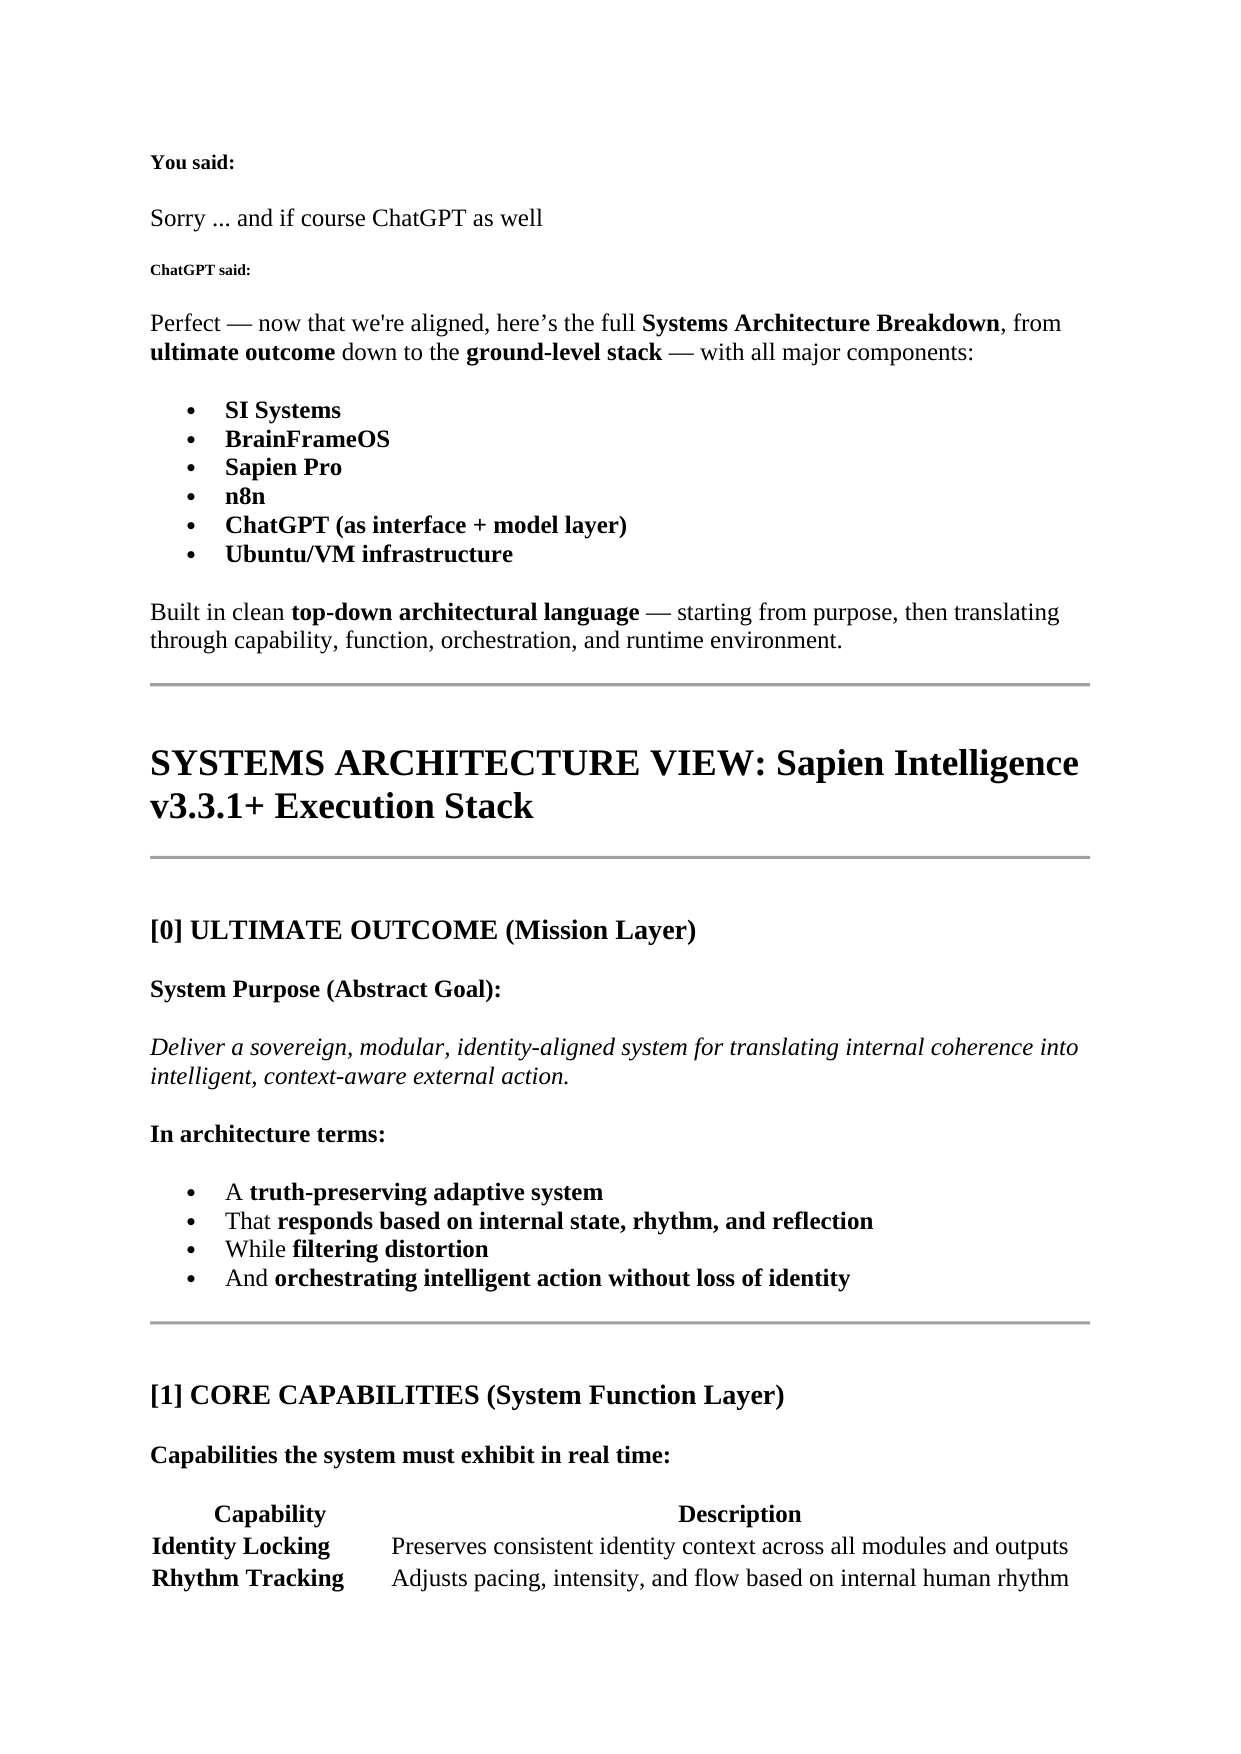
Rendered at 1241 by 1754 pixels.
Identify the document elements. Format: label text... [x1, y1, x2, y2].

text System Purpose (Abstract Goal): [150, 974, 1090, 1003]
list n8n [187, 481, 1090, 510]
text Built in clean top-down architectural language — starting from purpose, then translating through capability, function, orchestration, and runtime environment. [150, 597, 1090, 654]
text Capabilities the system must exhibit in real time: [150, 1440, 1090, 1469]
text Sorry ... and if course ChatGPT as well [150, 203, 1090, 232]
list And orchestrating intelligent action without loss of identity [187, 1263, 1090, 1292]
list Ubuntu/VM infrastructure [187, 539, 1090, 567]
text [1] CORE CAPABILITIES (System Function Layer) [150, 1378, 1090, 1411]
text In architecture terms: [150, 1119, 1090, 1148]
text [0] ULTIMATE OUTCOME (Mission Layer) [150, 913, 1090, 945]
list BrainFrameOS [187, 424, 1090, 452]
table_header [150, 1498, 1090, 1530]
list Sapien Pro [187, 452, 1090, 481]
text SYSTEMS ARCHITECTURE VIEW: Sapien Intelligence v3.3.1+ Execution Stack [150, 740, 1090, 827]
list That responds based on internal state, rhythm, and reflection [187, 1206, 1090, 1234]
list A truth-preserving adaptive system [187, 1177, 1090, 1206]
text You said: [150, 150, 1090, 174]
list SI Systems [187, 395, 1090, 424]
list While filtering distortion [187, 1234, 1090, 1263]
text Perfect — now that we're aligned, here’s the full Systems Architecture Breakdown, from ultimate outcome down to the ground-level stack — with all major components: [150, 308, 1090, 366]
text Deliver a sovereign, modular, identity-aligned system for translating internal coherence into intelligent, context-aware external action. [150, 1032, 1090, 1090]
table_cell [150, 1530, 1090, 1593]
list ChatGPT (as interface + model layer) [187, 510, 1090, 539]
text ChatGPT said: [150, 261, 1090, 279]
